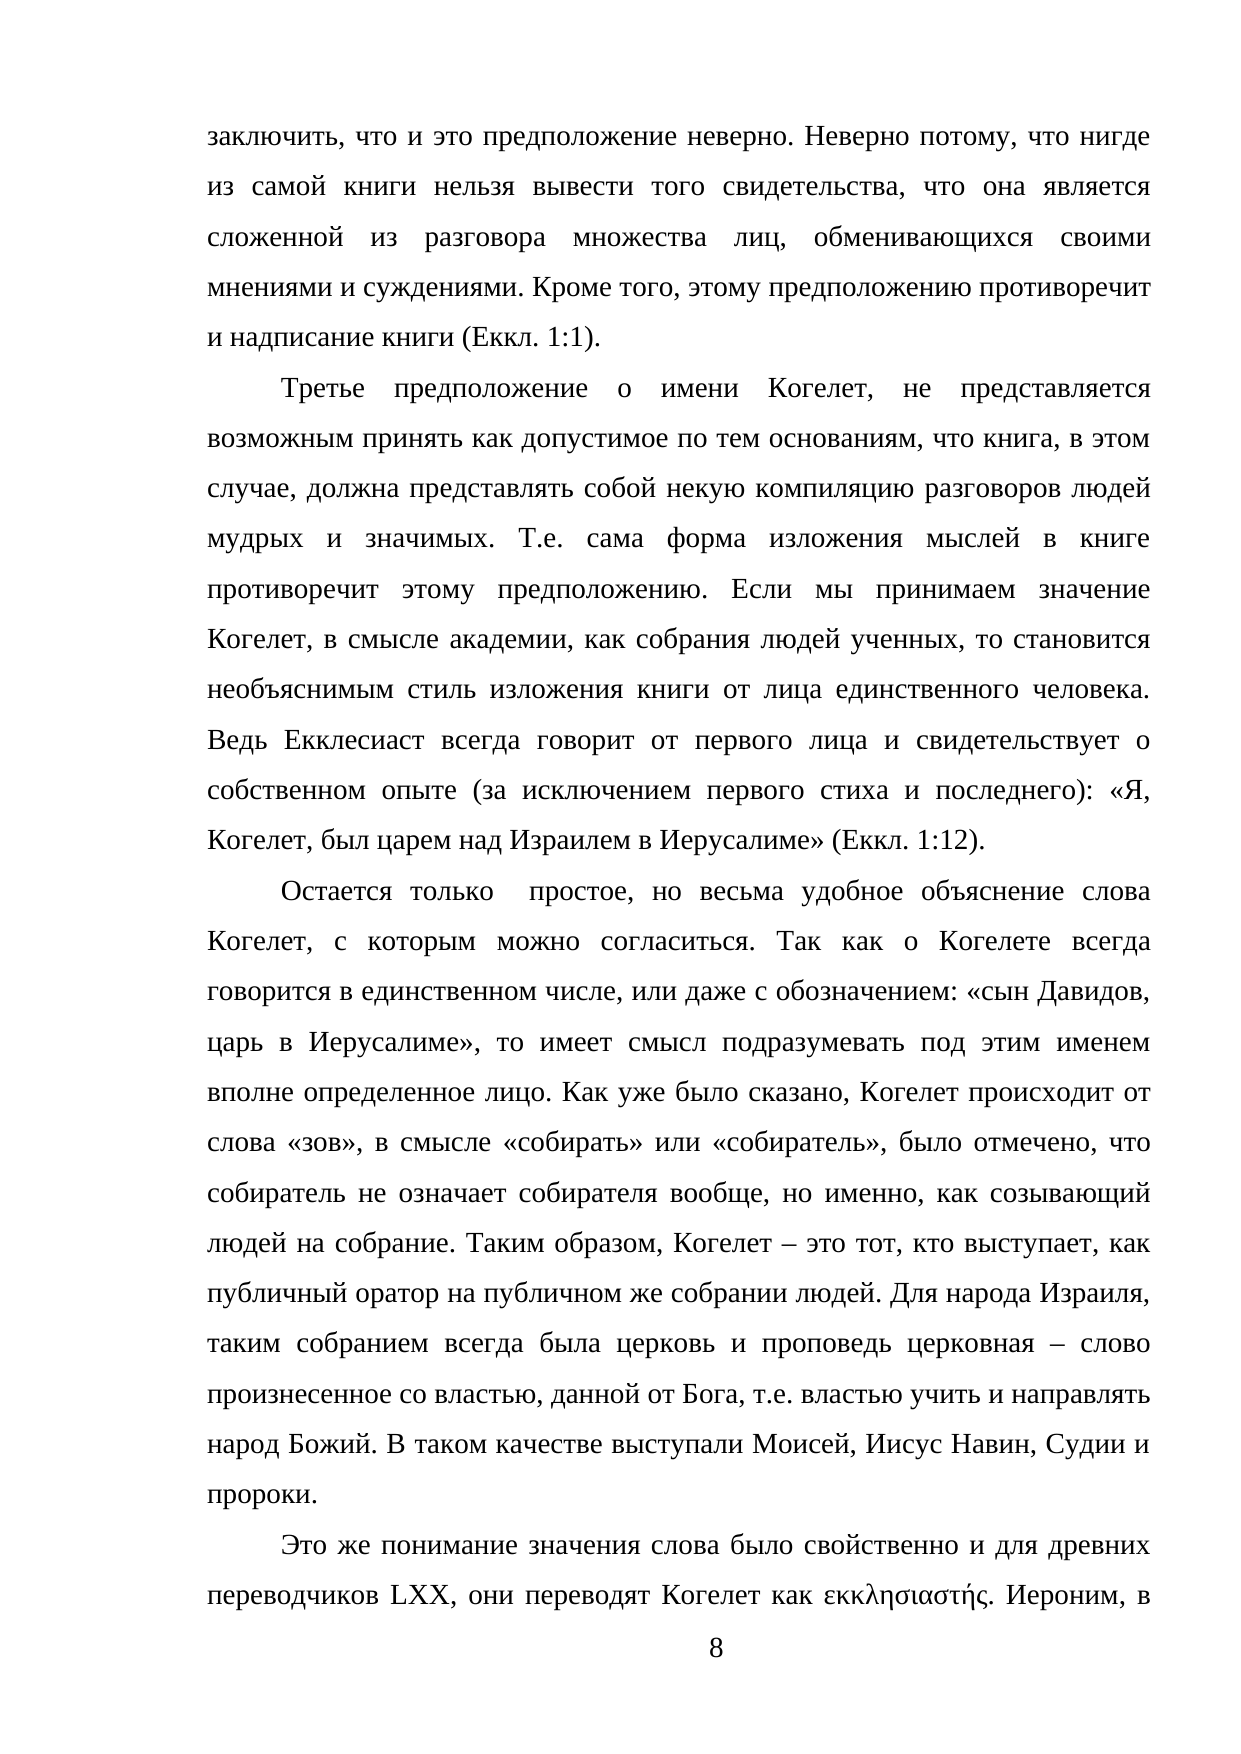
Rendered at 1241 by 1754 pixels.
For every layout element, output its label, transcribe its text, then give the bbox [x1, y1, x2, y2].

text Остается только простое, но весьма удобное объяснение слова Когелет, с которым можно согласиться. Так как о Когелете всегда говорится в единственном числе, или даже с обозначением: «сын Давидов, царь в Иерусалиме», то имеет смысл подразумевать под этим именем вполне определенное лицо. Как уже было сказано, Когелет происходит от слова «зов», в смысле «собирать» или «собиратель», было отмечено, что собиратель не означает собирателя вообще, но именно, как созывающий людей на собрание. Таким образом, Когелет – это тот, кто выступает, как публичный оратор на публичном же собрании людей. Для народа Израиля, таким собранием всегда была церковь и проповедь церковная – слово произнесенное со властью, данной от Бога, т.е. властью учить и направлять народ Божий. В таком качестве выступали Моисей, Иисус Навин, Судии и пророки. [207, 873, 1152, 1510]
text Третье предположение о имени Когелет, не представляется возможным принять как допустимое по тем основаниям, что книга, в этом случае, должна представлять собой некую компиляцию разговоров людей мудрых и значимых. Т.е. сама форма изложения мыслей в книге противоречит этому предположению. Если мы принимаем значение Когелет, в смысле академии, как собрания людей ученных, то становится необъяснимым стиль изложения книги от лица единственного человека. Ведь Екклесиаст всегда говорит от первого лица и свидетельствует о собственном опыте (за исключением первого стиха и последнего): «Я, Когелет, был царем над Израилем в Иерусалиме» (Еккл. 1:12). [207, 370, 1152, 856]
